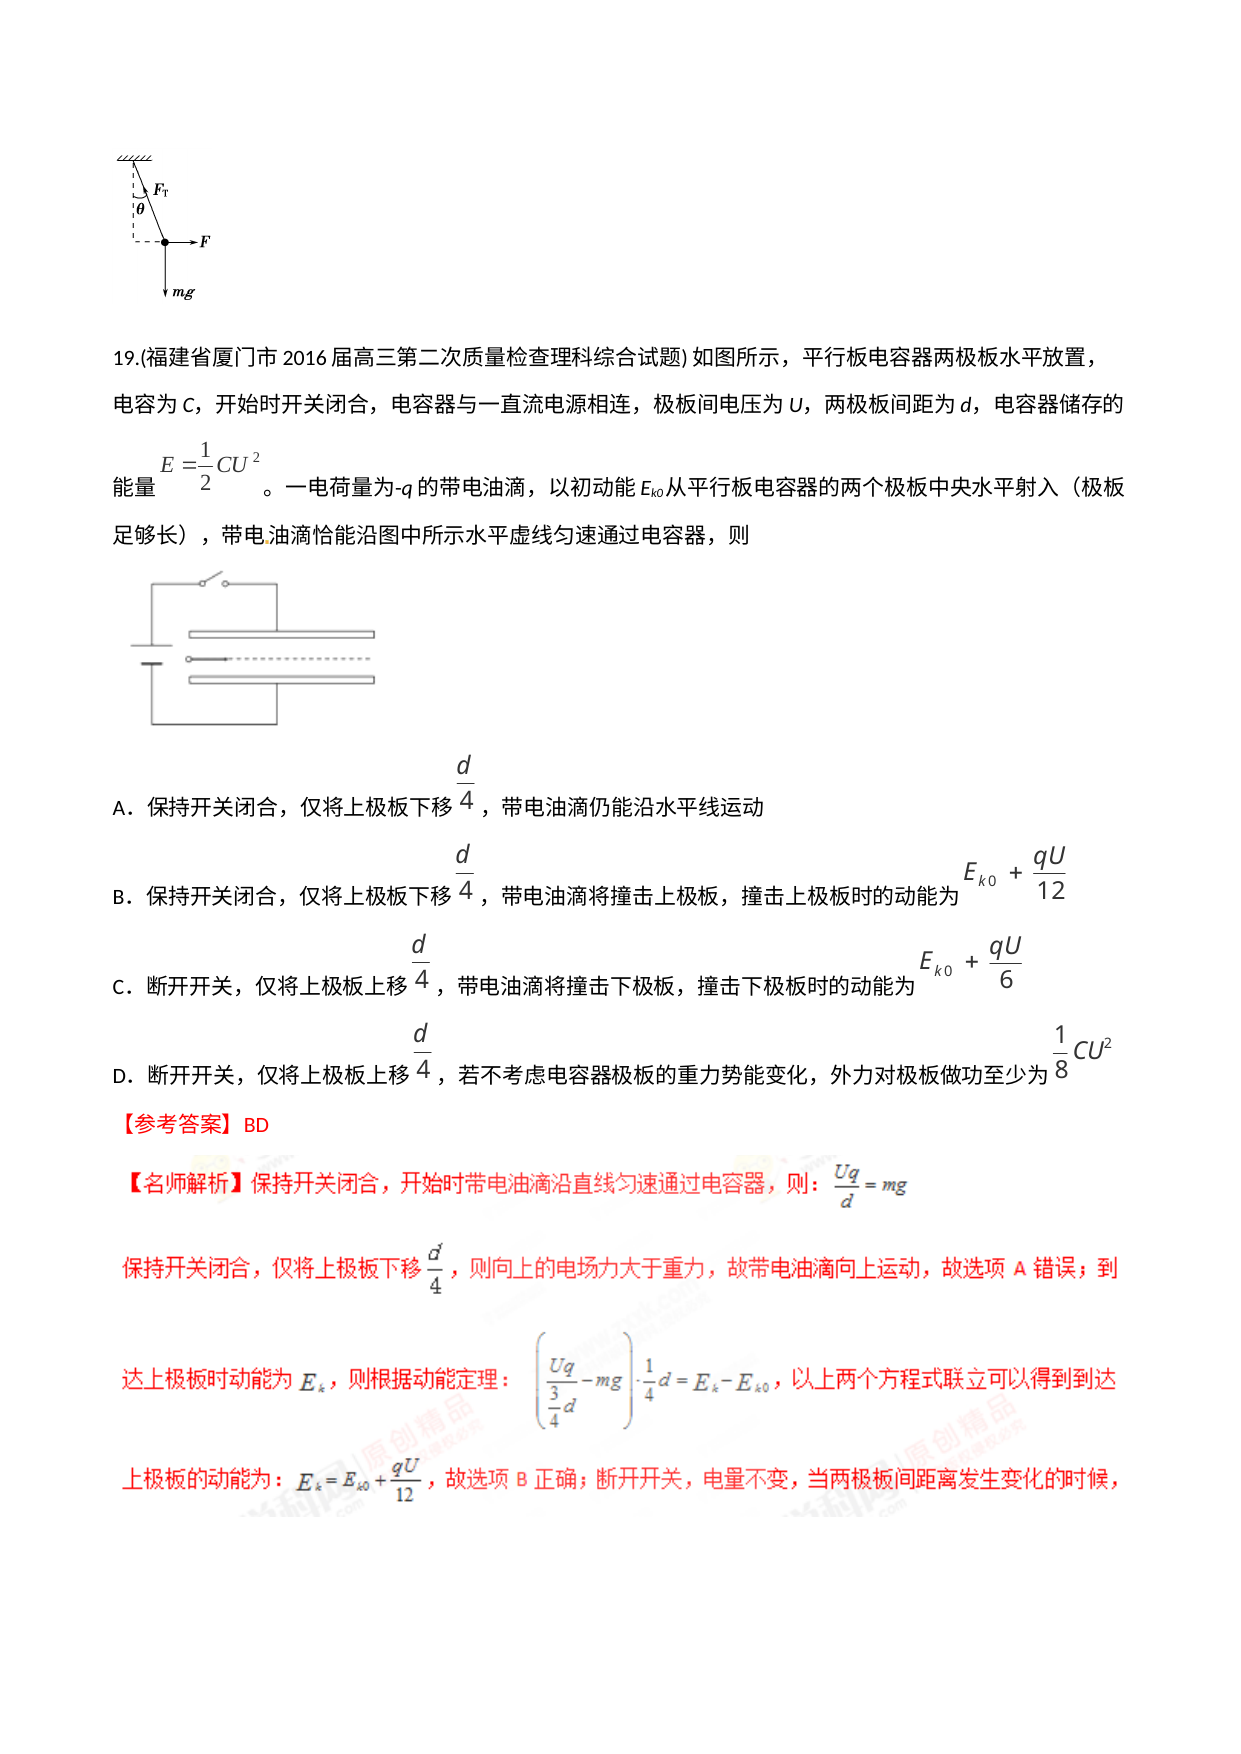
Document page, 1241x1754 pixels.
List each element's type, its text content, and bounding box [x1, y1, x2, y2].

picture [112, 148, 213, 304]
text 19.(福建省厦门市2016届高三第二次质量检查理科综合试题) 如图所示，平行板电容器两极板水平放置，电容为C，开始时开关闭合，电容器与一直流电源相连，极板间电压为U，两极板间距为d，电容器储存的能量。一电荷量为-q的带电油滴，以初动能Ek0从平行板电容器的两个极板中央水平射入（极板足够长），带电油滴恰能沿图中所示水平虚线匀速通过电容器，则 [112, 340, 1128, 549]
picture [112, 1155, 1129, 1517]
text A．保持开关闭合，仅将上极板下移，带电油滴仍能沿水平线运动 [112, 748, 1128, 821]
text 【参考答案】BD [112, 1106, 1128, 1139]
text C．断开开关，仅将上极板上移，带电油滴将撞击下极板，撞击下极板时的动能为 [112, 927, 1128, 1001]
text D．断开开关，仅将上极板上移，若不考虑电容器极板的重力势能变化，外力对极板做功至少为 [112, 1016, 1128, 1090]
text B．保持开关闭合，仅将上极板下移，带电油滴将撞击上极板，撞击上极板时的动能为 [112, 837, 1128, 911]
